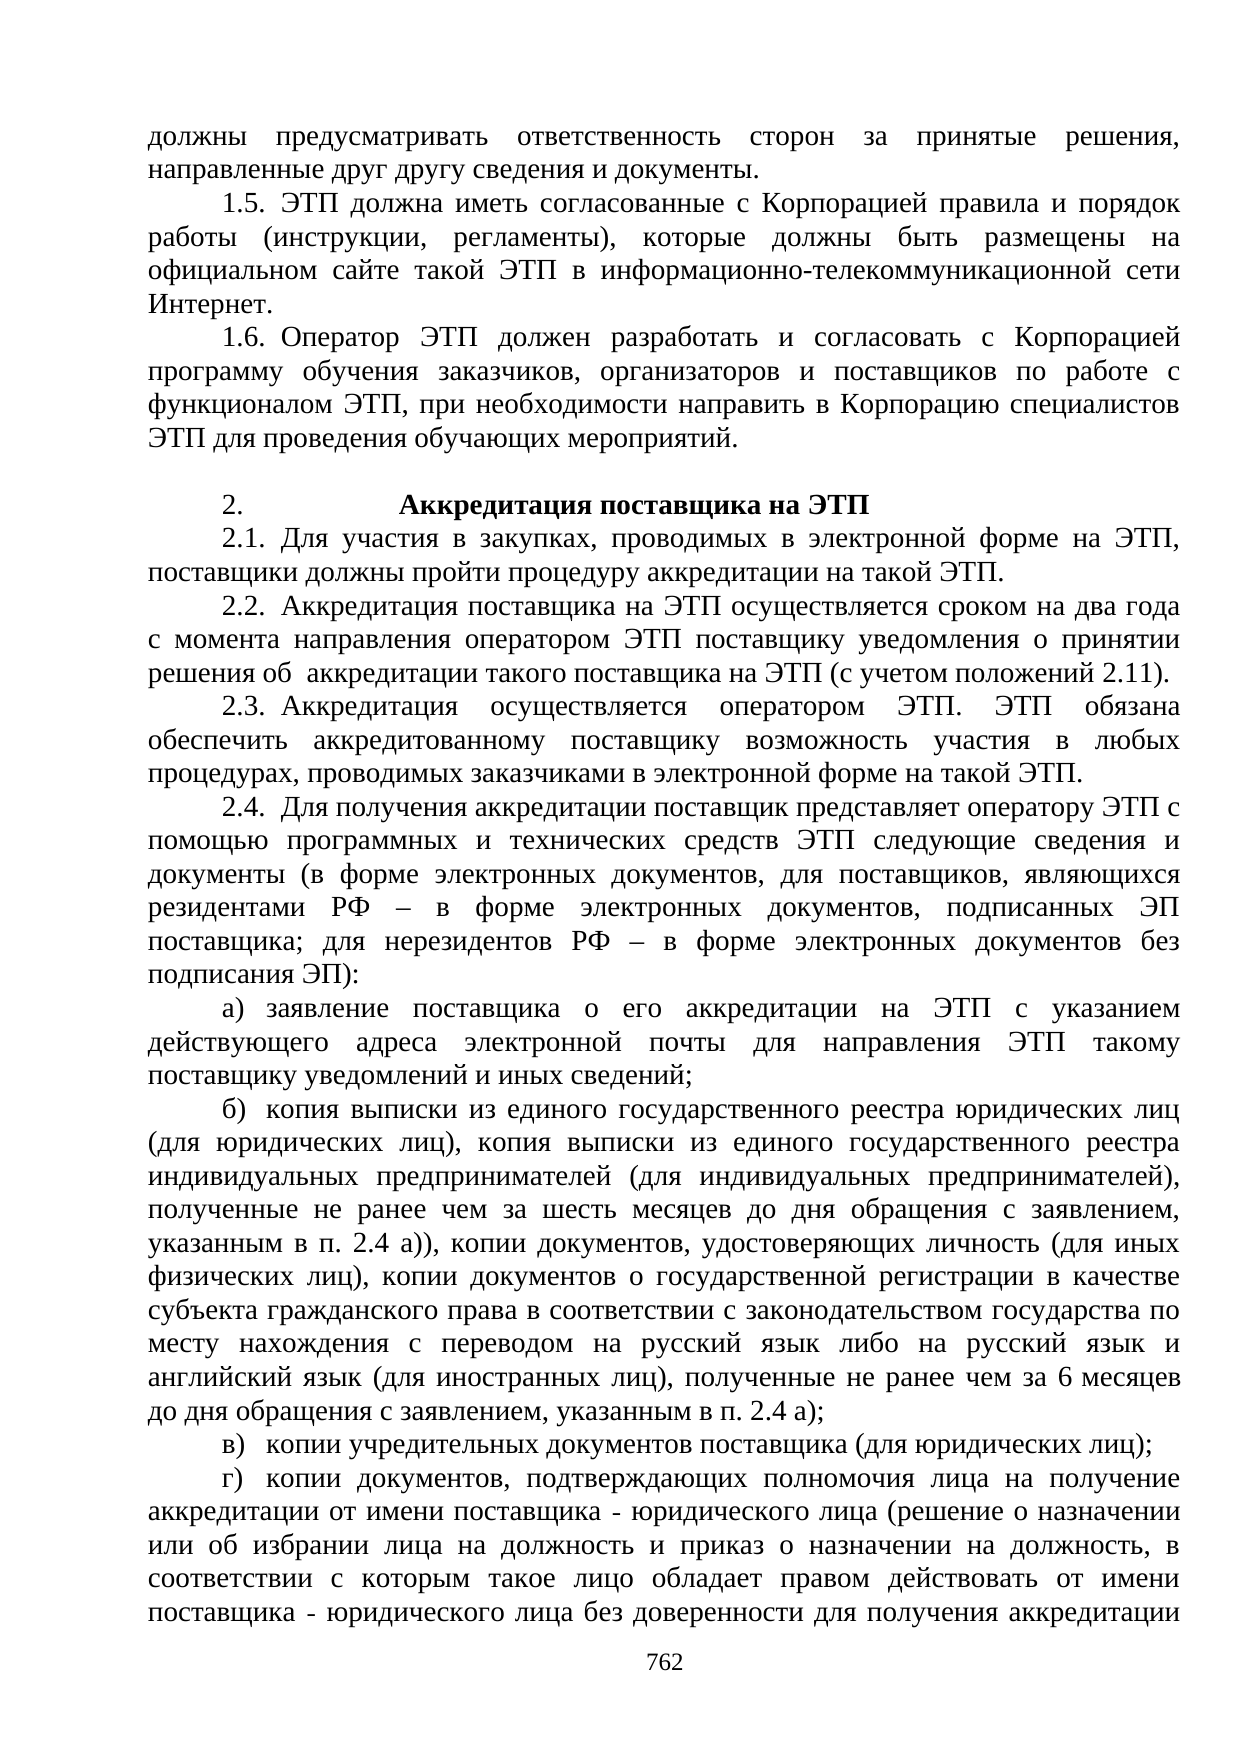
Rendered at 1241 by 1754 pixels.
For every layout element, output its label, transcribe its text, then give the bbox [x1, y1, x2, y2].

subtitle Аккредитация поставщика на ЭТП [192, 487, 1181, 521]
list Оператор ЭТП должен разработать и согласовать с Корпорацией программу обучения заказчиков, организаторов и поставщиков по работе с функционалом ЭТП, при необходимости направить в Корпорацию специалистов ЭТП для проведения обучающих мероприятий. [148, 319, 1181, 453]
list Аккредитация поставщика на ЭТП осуществляется сроком на два года с момента направления оператором ЭТП поставщику уведомления о принятии решения об аккредитации такого поставщика на ЭТП (с учетом положений 2.11). [148, 588, 1181, 688]
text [148, 1460, 1181, 1627]
text заявление поставщика о его аккредитации на ЭТП с указанием действующего адреса электронной почты для направления ЭТП такому поставщику уведомлений и иных сведений; [148, 990, 1181, 1091]
text копия выписки из единого государственного реестра юридических лиц (для юридических лиц), копия выписки из единого государственного реестра индивидуальных предпринимателей (для индивидуальных предпринимателей), полученные не ранее чем за шесть месяцев до дня обращения с заявлением, указанным в п. 2.4 а)), копии документов, удостоверяющих личность (для иных физических лиц), копии документов о государственной регистрации в качестве субъекта гражданского права в соответствии с законодательством государства по месту нахождения с переводом на русский язык либо на русский язык и английский язык (для иностранных лиц), полученные не ранее чем за 6 месяцев до дня обращения с заявлением, указанным в п. 2.4 а); [148, 1091, 1181, 1426]
list Аккредитация осуществляется оператором ЭТП. ЭТП обязана обеспечить аккредитованному поставщику возможность участия в любых процедурах, проводимых заказчиками в электронной форме на такой ЭТП. [148, 688, 1181, 789]
list Для участия в закупках, проводимых в электронной форме на ЭТП, поставщики должны пройти процедуру аккредитации на такой ЭТП. [148, 521, 1181, 588]
list ЭТП должна иметь согласованные с Корпорацией правила и порядок работы (инструкции, регламенты), которые должны быть размещены на официальном сайте такой ЭТП в информационно-телекоммуникационной сети Интернет. [148, 185, 1181, 319]
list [148, 118, 1181, 185]
text копии учредительных документов поставщика (для юридических лиц); [148, 1426, 1181, 1460]
list Для получения аккредитации поставщик представляет оператору ЭТП с помощью программных и технических средств ЭТП следующие сведения и документы (в форме электронных документов, для поставщиков, являющихся резидентами РФ – в форме электронных документов, подписанных ЭП поставщика; для нерезидентов РФ – в форме электронных документов без подписания ЭП): [148, 789, 1181, 990]
